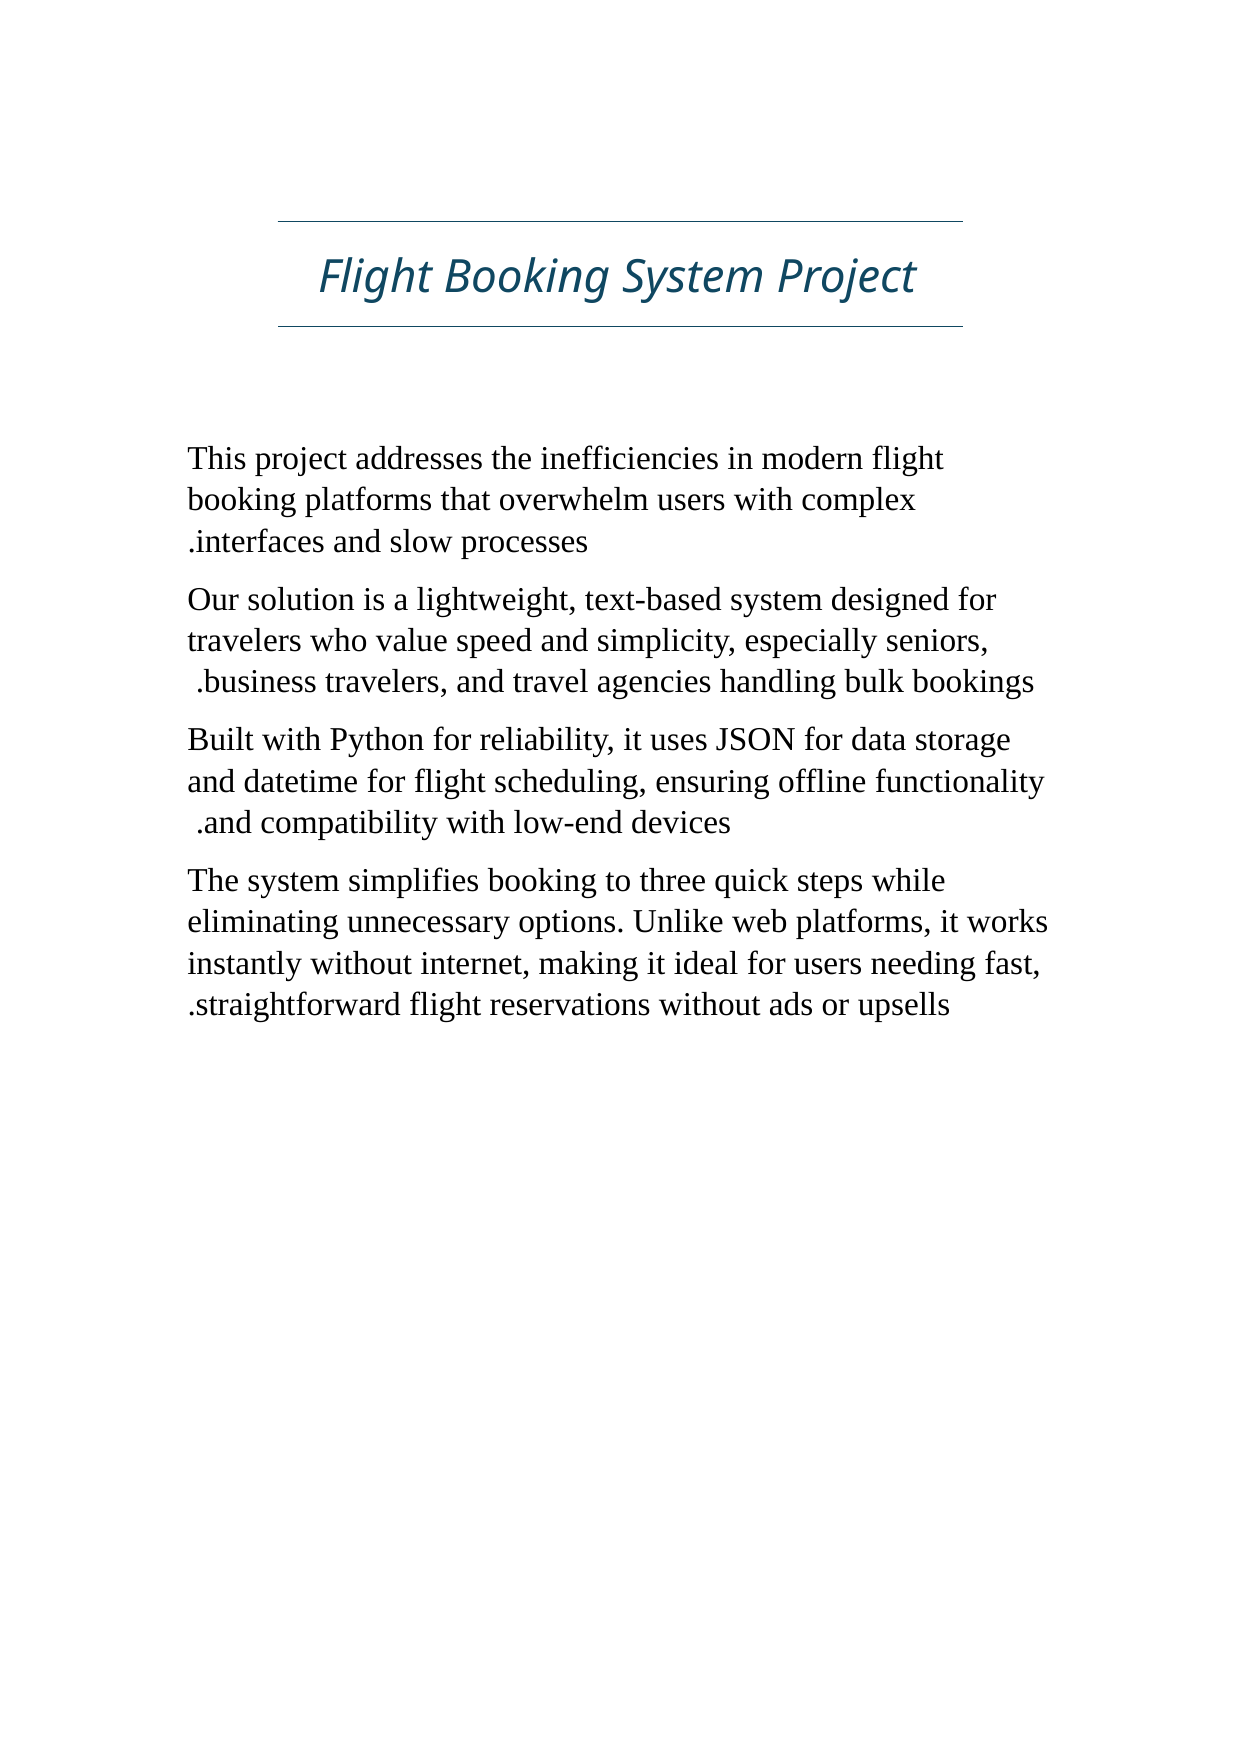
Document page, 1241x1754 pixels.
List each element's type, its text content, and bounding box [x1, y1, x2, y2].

text This project addresses the inefficiencies in modern flight booking platforms that overwhelm users with complex interfaces and slow processes. [187, 438, 1053, 559]
text Flight Booking System Project [277, 222, 963, 327]
text Built with Python for reliability, it uses JSON for data storage and datetime for flight scheduling, ensuring offline functionality and compatibility with low-end devices. [187, 719, 1053, 841]
text The system simplifies booking to three quick steps while eliminating unnecessary options. Unlike web platforms, it works instantly without internet, making it ideal for users needing fast, straightforward flight reservations without ads or upsells. [187, 860, 1053, 1023]
text Our solution is a lightweight, text-based system designed for travelers who value speed and simplicity, especially seniors, business travelers, and travel agencies handling bulk bookings. [187, 579, 1053, 700]
